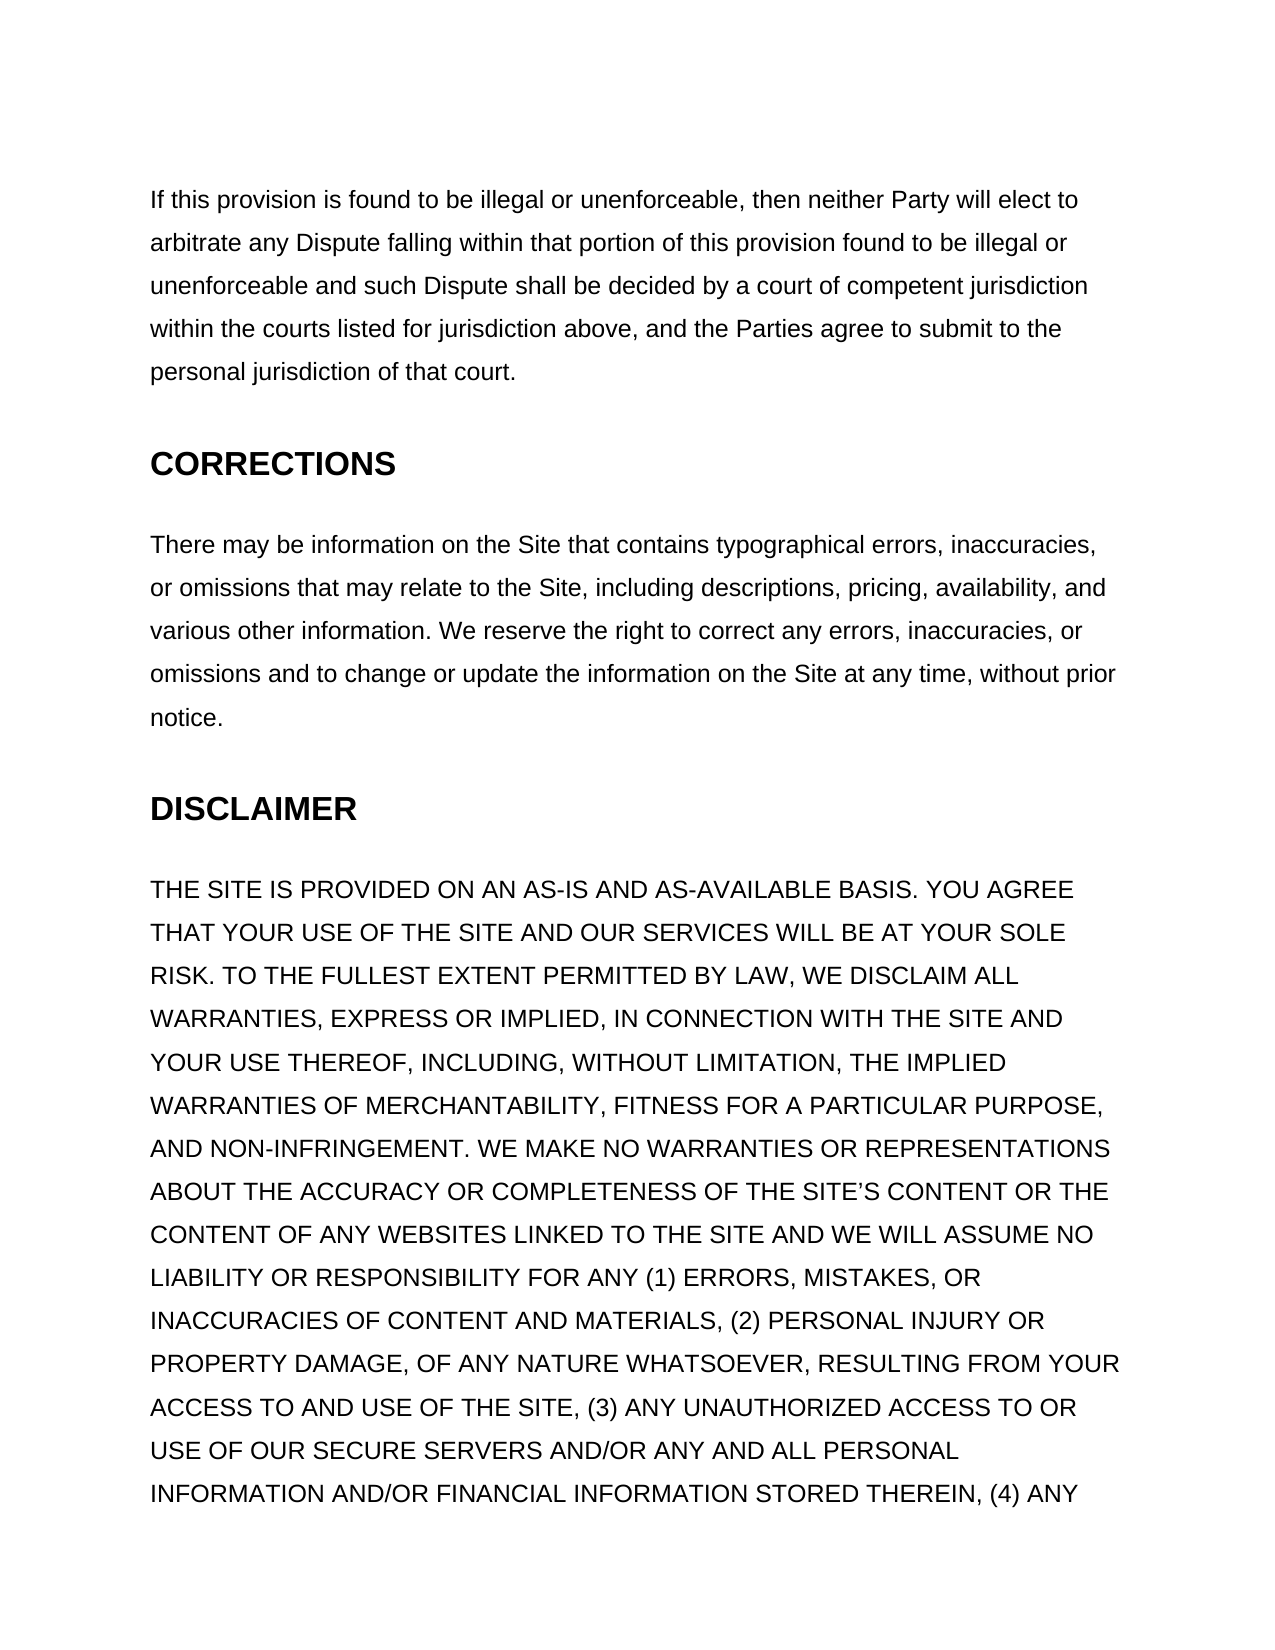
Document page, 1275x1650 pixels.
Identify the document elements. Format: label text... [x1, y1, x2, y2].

text There may be information on the Site that contains typographical errors, inaccuracies, or omissions that may relate to the Site, including descriptions, pricing, availability, and various other information. We reserve the right to correct any errors, inaccuracies, or omissions and to change or update the information on the Site at any time, without prior notice. [150, 530, 1125, 731]
subtitle CORRECTIONS [150, 444, 1125, 482]
text If this provision is found to be illegal or unenforceable, then neither Party will elect to arbitrate any Dispute falling within that portion of this provision found to be illegal or unenforceable and such Dispute shall be decided by a court of competent jurisdiction within the courts listed for jurisdiction above, and the Parties agree to submit to the personal jurisdiction of that court. [150, 185, 1125, 386]
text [150, 875, 1125, 1508]
subtitle DISCLAIMER [150, 789, 1125, 827]
